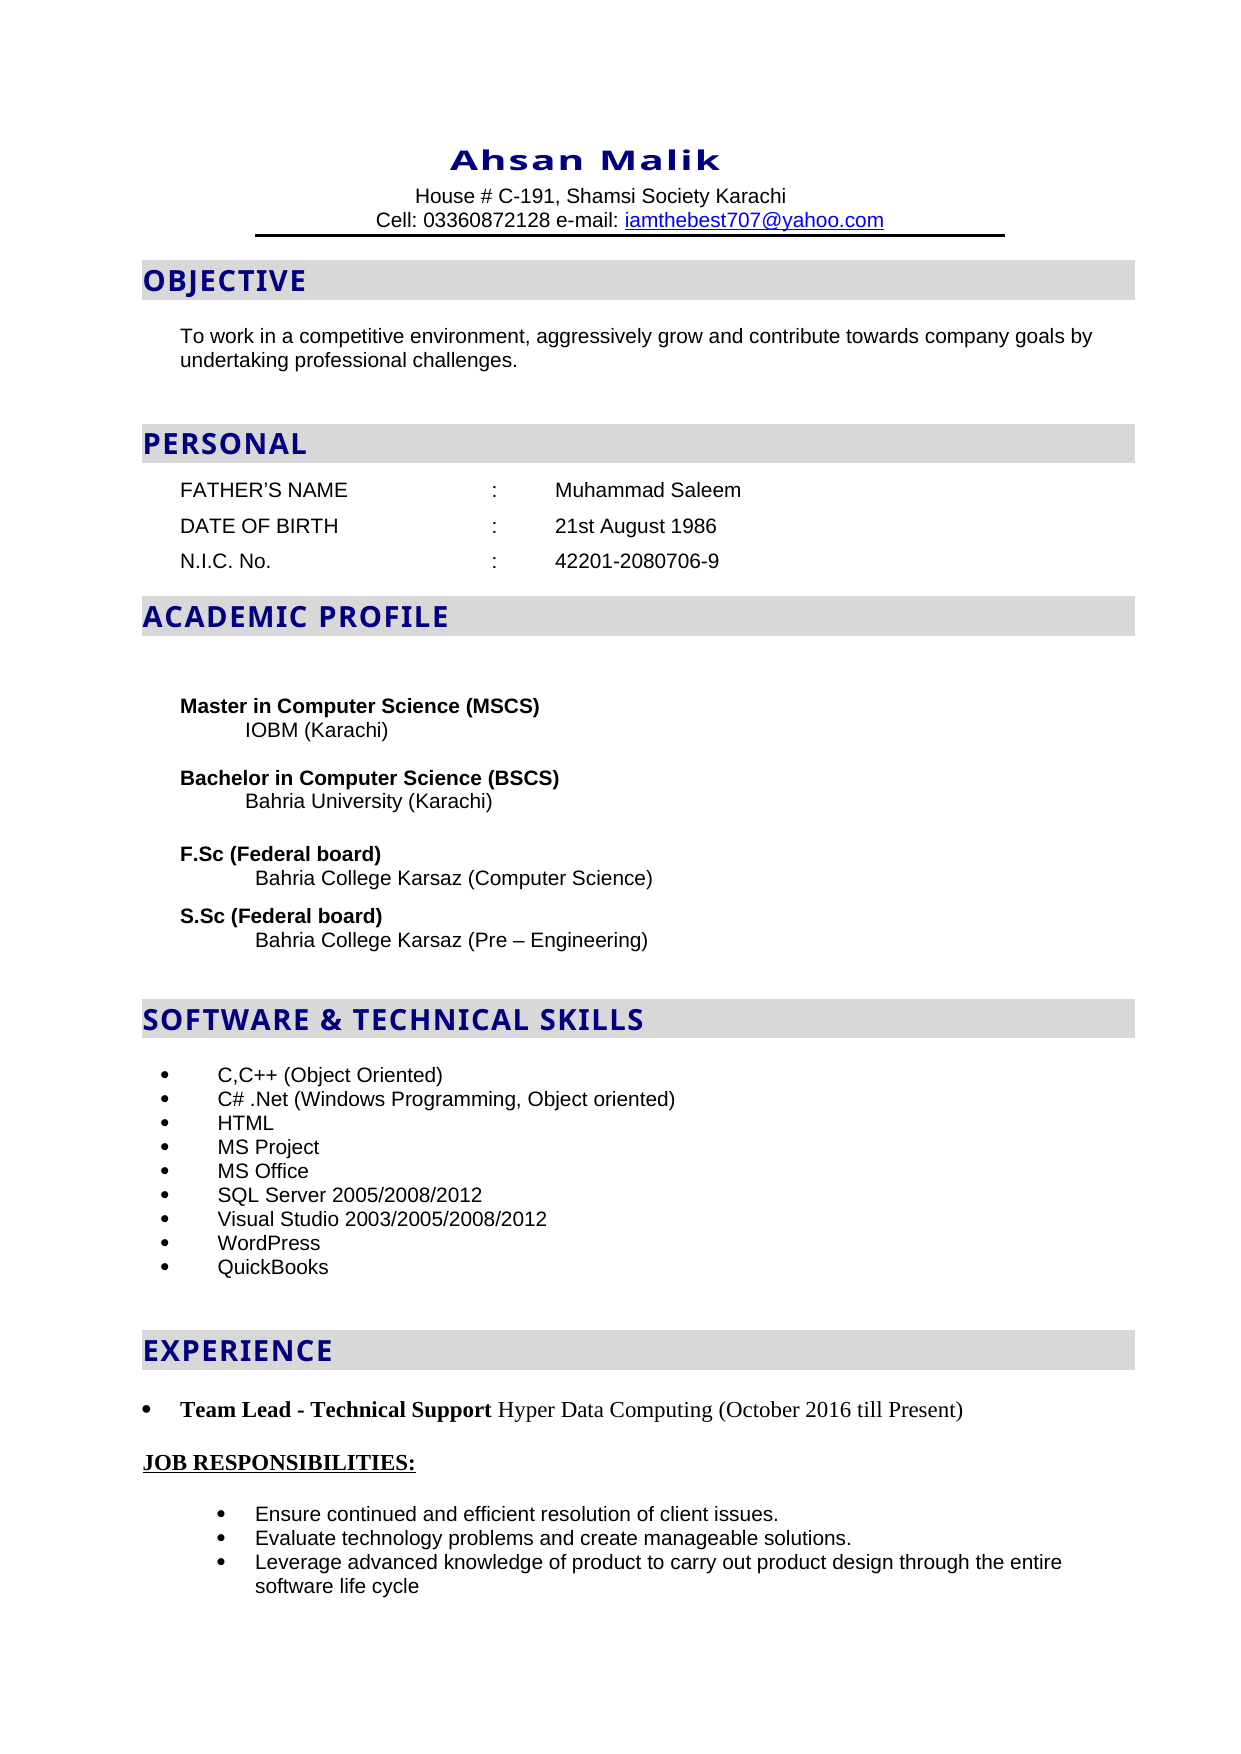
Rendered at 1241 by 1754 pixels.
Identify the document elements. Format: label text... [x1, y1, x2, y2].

text IOBM (Karachi) [180, 717, 1135, 741]
title SOFTWARE & technical skills [142, 999, 1135, 1038]
list SQL Server 2005/2008/2012 [142, 1183, 1135, 1207]
text House # C-191, Shamsi Society Karachi [105, 184, 1005, 208]
title Experience [142, 1330, 1135, 1370]
text N.I.C. No. : 42201-2080706-9 [105, 549, 1135, 573]
list C# .Net (Windows Programming, Object oriented) [142, 1087, 1135, 1111]
text Bachelor in Computer Science (BSCS) [180, 765, 1135, 789]
list Ensure continued and efficient resolution of client issues. [217, 1502, 1135, 1526]
text S.Sc (Federal board) [105, 904, 1135, 928]
subtitle Ahsan Malik [105, 141, 915, 178]
text F.Sc (Federal board) [105, 842, 1135, 866]
list Visual Studio 2003/2005/2008/2012 [142, 1207, 1135, 1231]
list Leverage advanced knowledge of product to carry out product design through the entire software life cycle [217, 1550, 1135, 1598]
text Master in Computer Science (MSCS) [180, 693, 1135, 717]
text FATHER’S NAME : Muhammad Saleem [105, 477, 1135, 501]
list Evaluate technology problems and create manageable solutions. [217, 1526, 1135, 1550]
text To work in a competitive environment, aggressively grow and contribute towards company goals by undertaking professional challenges. [180, 324, 1135, 372]
text JOB RESPONSIBILITIES: [142, 1449, 1135, 1476]
list Team Lead - Technical Support Hyper Data Computing (October 2016 till Present) [142, 1396, 1135, 1423]
title PERSONAL [142, 424, 1135, 463]
list C,C++ (Object Oriented) [142, 1062, 1135, 1087]
text Bahria University (Karachi) [180, 789, 1135, 813]
text Bahria College Karsaz (Computer Science) [105, 866, 1135, 890]
list MS Project [142, 1135, 1135, 1159]
title Academic Profile [142, 596, 1135, 636]
title OBJECTIVE [142, 260, 1135, 300]
list MS Office [142, 1159, 1135, 1183]
text DATE OF BIRTH : 21st August 1986 [105, 513, 1135, 537]
list HTML [142, 1111, 1135, 1135]
text Bahria College Karsaz (Pre – Engineering) [105, 928, 1135, 952]
text Cell: 03360872128 e-mail: iamthebest707@yahoo.com [255, 208, 1005, 234]
list QuickBooks [142, 1255, 1135, 1279]
list WordPress [142, 1231, 1135, 1255]
